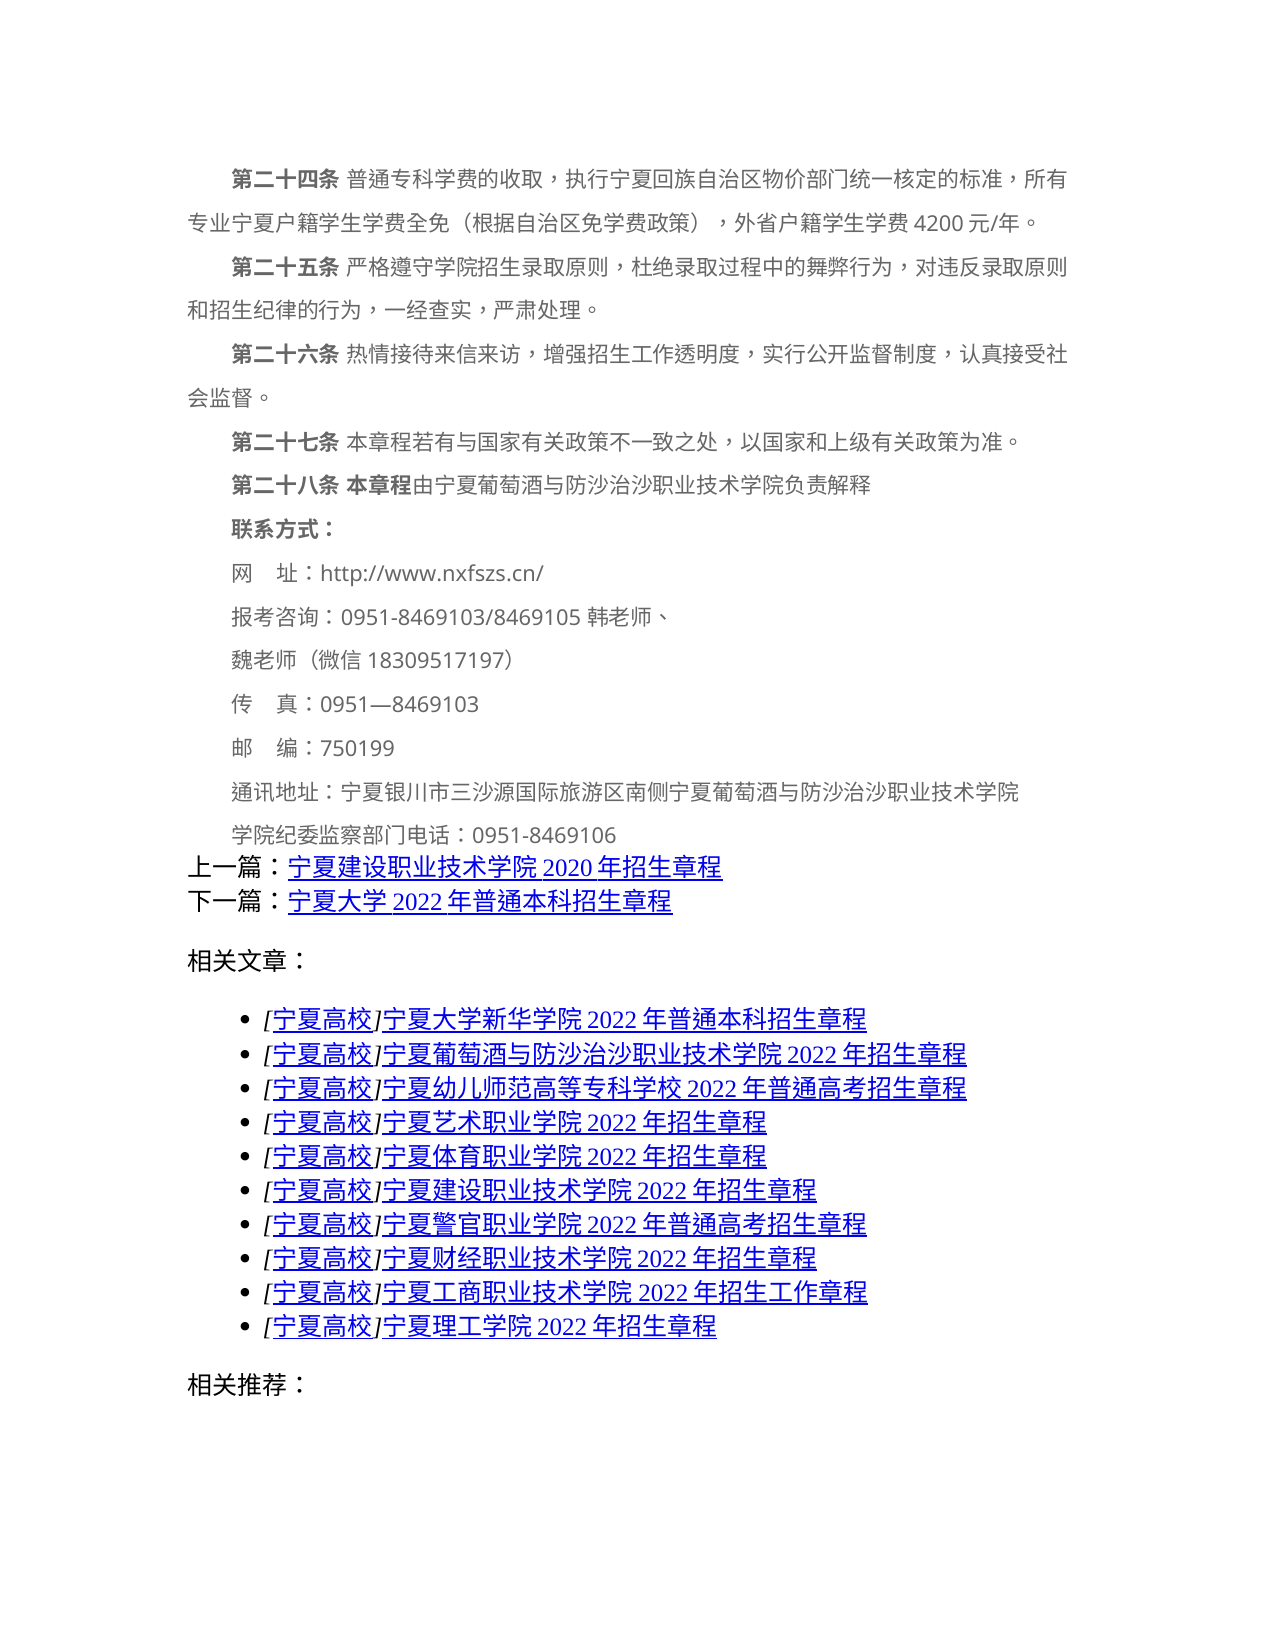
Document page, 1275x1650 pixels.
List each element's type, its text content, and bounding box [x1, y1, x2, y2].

text 联系方式： [187, 500, 1087, 544]
text 第二十五条 严格遵守学院招生录取原则，杜绝录取过程中的舞弊行为，对违反录取原则和招生纪律的行为，一经查实，严肃处理。 [187, 237, 1087, 325]
text 传 真：0951—8469103 [187, 675, 1087, 719]
text 第二十八条 本章程由宁夏葡萄酒与防沙治沙职业技术学院负责解释 [187, 456, 1087, 500]
text 通讯地址：宁夏银川市三沙源国际旅游区南侧宁夏葡萄酒与防沙治沙职业技术学院 [187, 762, 1087, 806]
list [宁夏高校]宁夏工商职业技术学院 2022年招生工作章程 [241, 1275, 1087, 1309]
text 相关文章： [187, 943, 1087, 977]
text 相关推荐： [187, 1368, 1087, 1402]
list [宁夏高校]宁夏理工学院2022年招生章程 [241, 1309, 1087, 1343]
text 第二十七条 本章程若有与国家有关政策不一致之处，以国家和上级有关政策为准。 [187, 412, 1087, 456]
list [宁夏高校]宁夏警官职业学院2022年普通高考招生章程 [241, 1207, 1087, 1241]
text 报考咨询：0951-8469103/8469105 韩老师、 [187, 587, 1087, 631]
list [宁夏高校]宁夏财经职业技术学院2022年招生章程 [241, 1241, 1087, 1275]
list [宁夏高校]宁夏幼儿师范高等专科学校2022年普通高考招生章程 [241, 1070, 1087, 1104]
list [宁夏高校]宁夏建设职业技术学院2022年招生章程 [241, 1172, 1087, 1207]
text 上一篇：宁夏建设职业技术学院2020年招生章程 下一篇：宁夏大学2022年普通本科招生章程 [187, 850, 1087, 918]
text 第二十六条 热情接待来信来访，增强招生工作透明度，实行公开监督制度，认真接受社会监督。 [187, 325, 1087, 412]
list [宁夏高校]宁夏大学新华学院2022年普通本科招生章程 [241, 1002, 1087, 1036]
text 邮 编：750199 [187, 719, 1087, 762]
text 魏老师（微信18309517197） [187, 631, 1087, 675]
text 第二十四条 普通专科学费的收取，执行宁夏回族自治区物价部门统一核定的标准，所有专业宁夏户籍学生学费全免（根据自治区免学费政策），外省户籍学生学费4200元/年。 [187, 150, 1087, 237]
list [宁夏高校]宁夏艺术职业学院2022年招生章程 [241, 1104, 1087, 1138]
text 网 址：http://www.nxfszs.cn/ [187, 544, 1087, 587]
list [宁夏高校]宁夏体育职业学院2022年招生章程 [241, 1138, 1087, 1172]
list [宁夏高校]宁夏葡萄酒与防沙治沙职业技术学院2022年招生章程 [241, 1036, 1087, 1070]
text 学院纪委监察部门电话：0951-8469106 [187, 806, 1087, 850]
